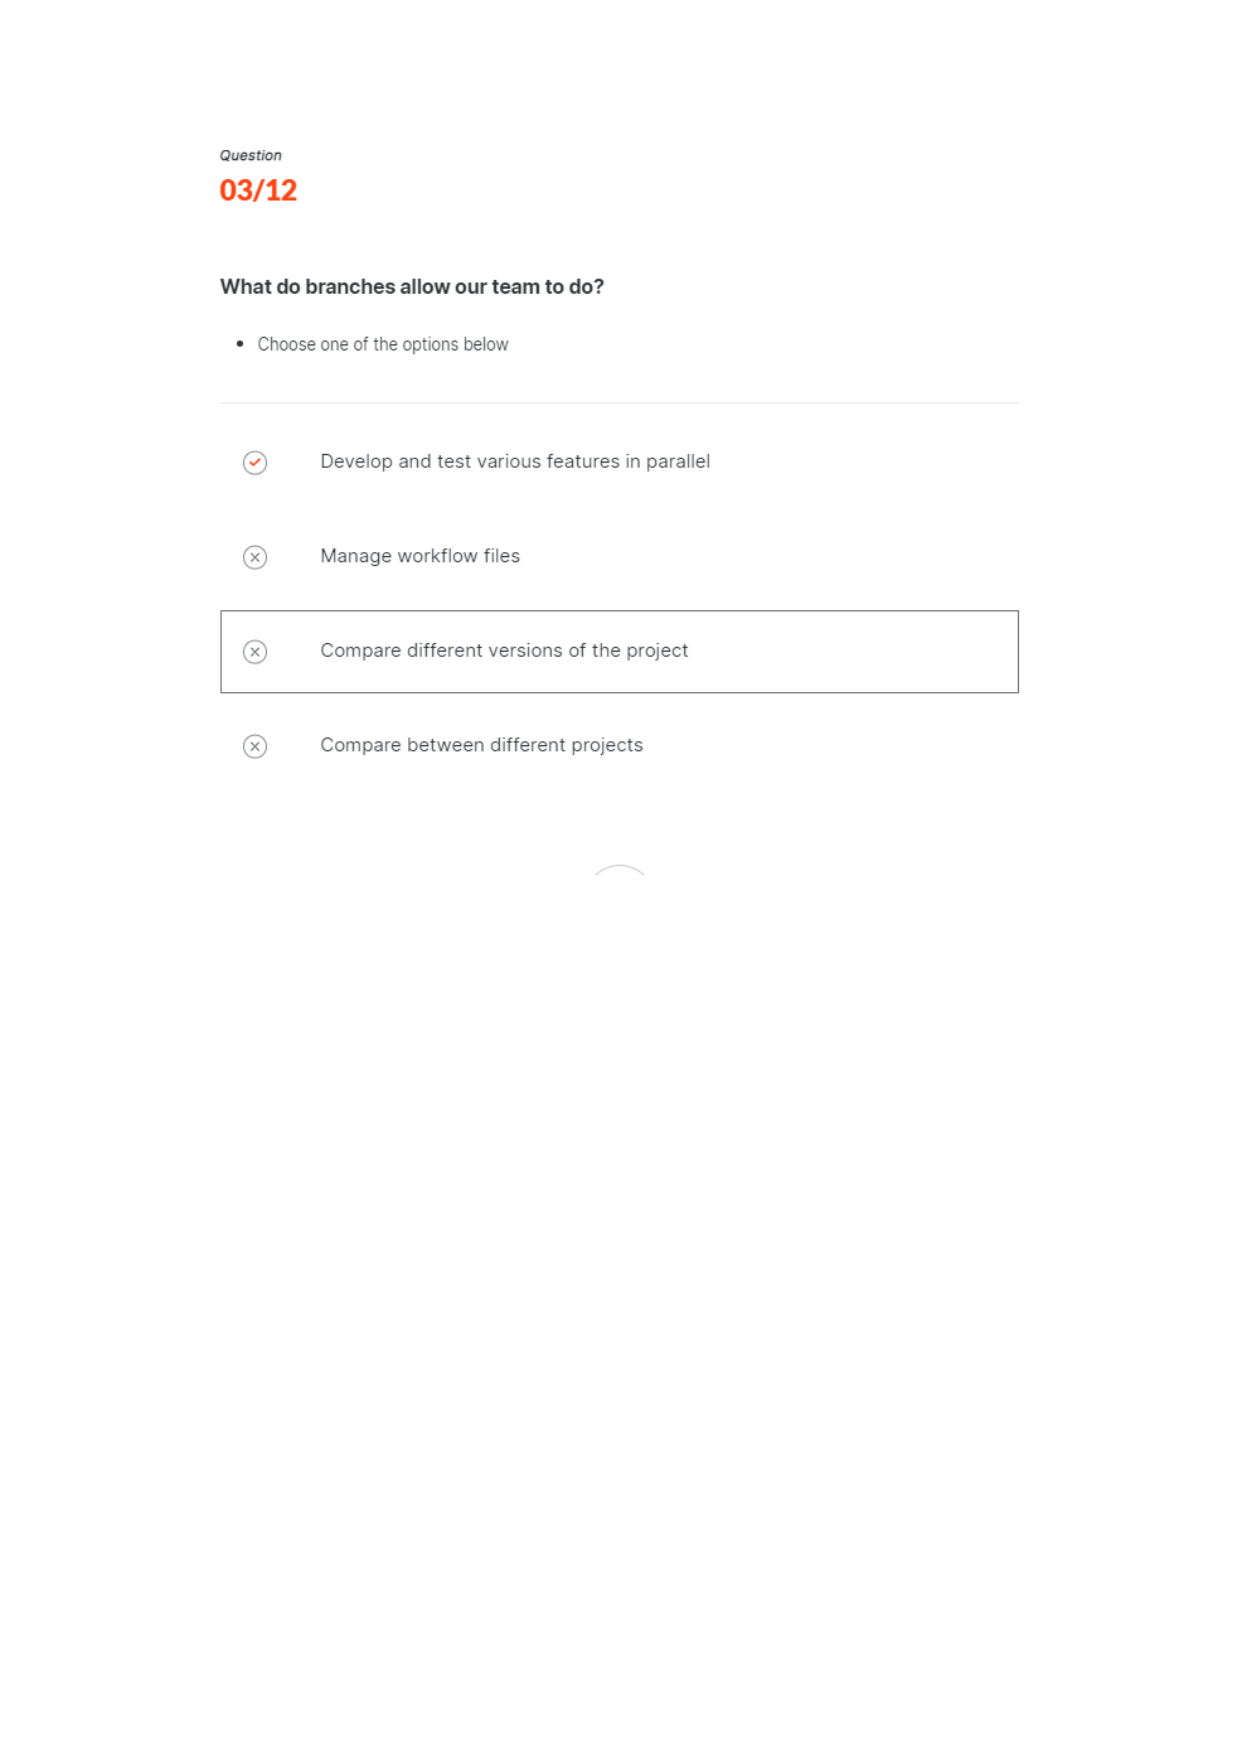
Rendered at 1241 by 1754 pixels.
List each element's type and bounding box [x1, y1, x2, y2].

picture [150, 150, 1091, 875]
